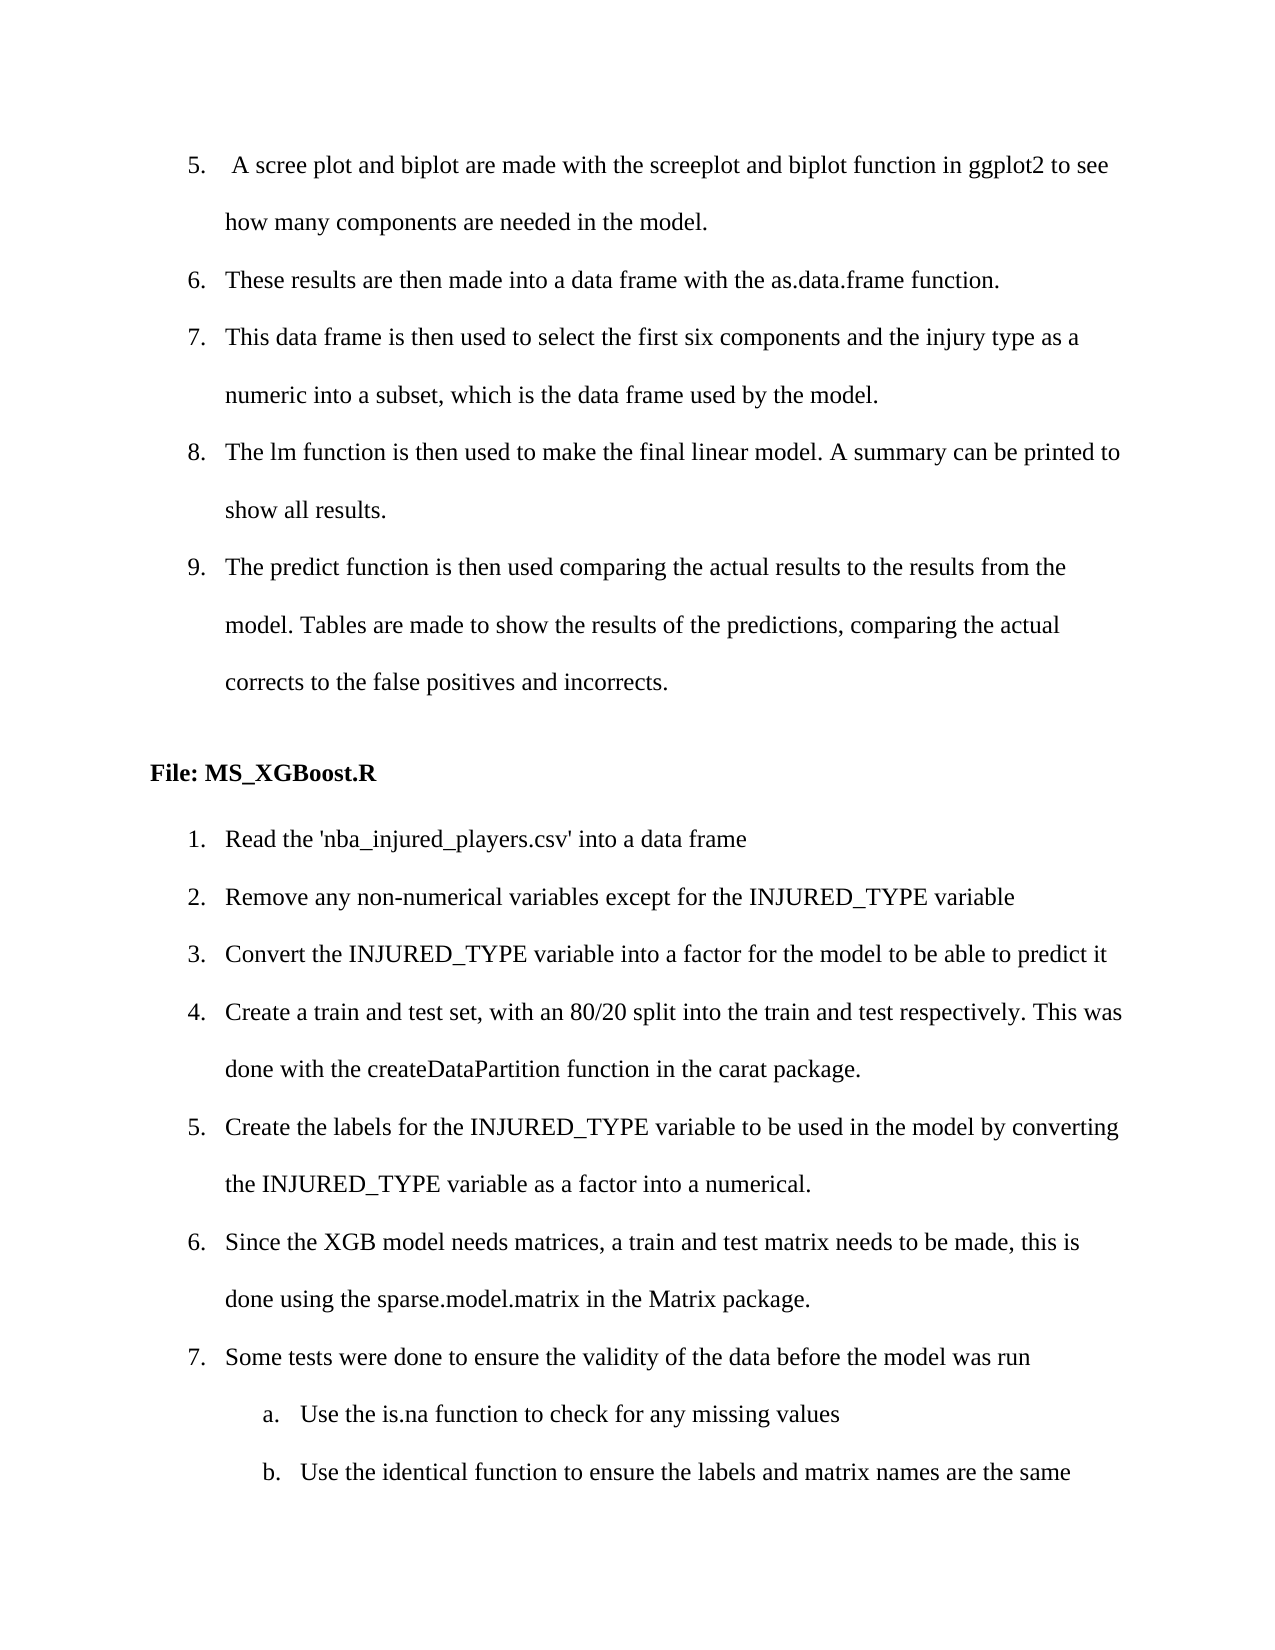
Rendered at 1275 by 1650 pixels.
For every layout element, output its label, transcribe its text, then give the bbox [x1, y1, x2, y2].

list Remove any non-numerical variables except for the INJURED_TYPE variable [187, 882, 1125, 910]
list Create a train and test set, with an 80/20 split into the train and test respectively. This was done with the createDataPartition function in the carat package. [187, 997, 1125, 1083]
list This data frame is then used to select the first six components and the injury type as a numeric into a subset, which is the data frame used by the model. [187, 322, 1125, 409]
list A scree plot and biplot are made with the screeplot and biplot function in ggplot2 to see how many components are needed in the model. [187, 150, 1125, 236]
list Use the is.na function to check for any missing values [262, 1399, 1125, 1428]
list These results are then made into a data frame with the as.data.frame function. [187, 265, 1125, 294]
list The lm function is then used to make the final linear model. A summary can be printed to show all results. [187, 437, 1125, 524]
list Use the identical function to ensure the labels and matrix names are the same [262, 1457, 1125, 1485]
list Some tests were done to ensure the validity of the data before the model was run [187, 1342, 1125, 1370]
list Since the XGB model needs matrices, a train and test matrix needs to be made, this is done using the sparse.model.matrix in the Matrix package. [187, 1227, 1125, 1313]
list Create the labels for the INJURED_TYPE variable to be used in the model by converting the INJURED_TYPE variable as a factor into a numerical. [187, 1112, 1125, 1198]
list The predict function is then used comparing the actual results to the results from the model. Tables are made to show the results of the predictions, comparing the actual corrects to the false positives and incorrects. [187, 552, 1125, 696]
list Read the 'nba_injured_players.csv' into a data frame [187, 824, 1125, 853]
list Convert the INJURED_TYPE variable into a factor for the model to be able to predict it [187, 939, 1125, 968]
text File: MS_XGBoost.R [150, 758, 1125, 787]
